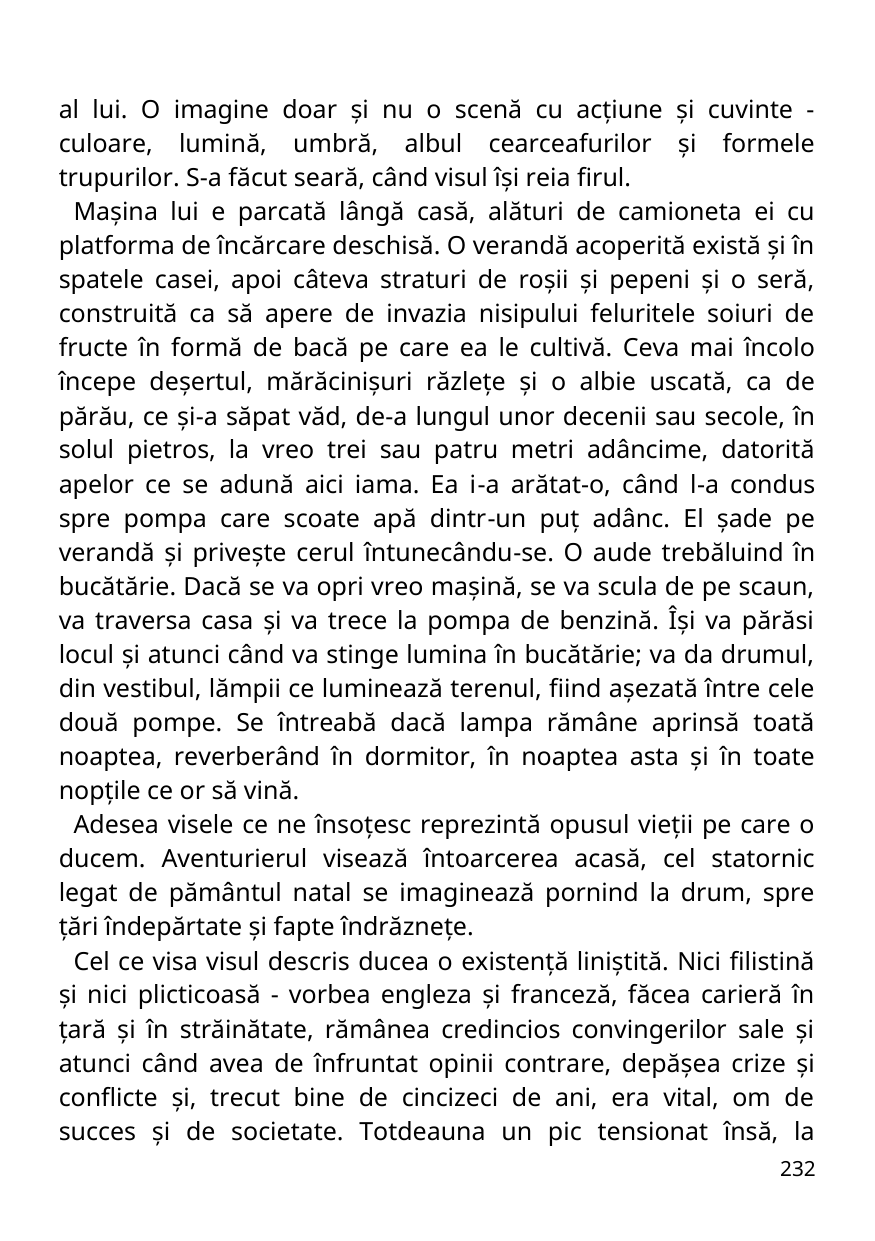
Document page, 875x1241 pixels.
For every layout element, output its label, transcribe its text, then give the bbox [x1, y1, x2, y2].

text Adesea visele ce ne însoţesc reprezintă opusul vieţii pe care o ducem. Aventurierul visează întoarcerea acasă, cel statornic legat de pământul natal se imaginează pornind la drum, spre ţări îndepărtate şi fapte îndrăzneţe. [58, 807, 816, 943]
text Maşina lui e parcată lângă casă, alături de camioneta ei cu platforma de încărcare deschisă. O verandă acoperită există şi în spatele casei, apoi câteva straturi de roşii şi pepeni şi o seră, construită ca să apere de invazia nisipului feluritele soiuri de fructe în formă de bacă pe care ea le cultivă. Ceva mai încolo începe deşertul, mărăcinişuri răzleţe şi o albie uscată, ca de părău, ce şi-a săpat văd, de-a lungul unor decenii sau secole, în solul pietros, la vreo trei sau patru metri adâncime, datorită apelor ce se adună aici iama. Ea i-a arătat-o, când l-a condus spre pompa care scoate apă dintr-un puţ adânc. El şade pe verandă şi priveşte cerul întunecându-se. O aude trebăluind în bucătărie. Dacă se va opri vreo maşină, se va scula de pe scaun, va traversa casa şi va trece la pompa de benzină. Îşi va părăsi locul şi atunci când va stinge lumina în bucătărie; va da drumul, din vestibul, lămpii ce luminează terenul, fiind aşezată între cele două pompe. Se întreabă dacă lampa rămâne aprinsă toată noaptea, reverberând în dormitor, în noaptea asta şi în toate nopţile ce or să vină. [58, 194, 816, 807]
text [58, 943, 816, 1147]
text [58, 92, 816, 194]
